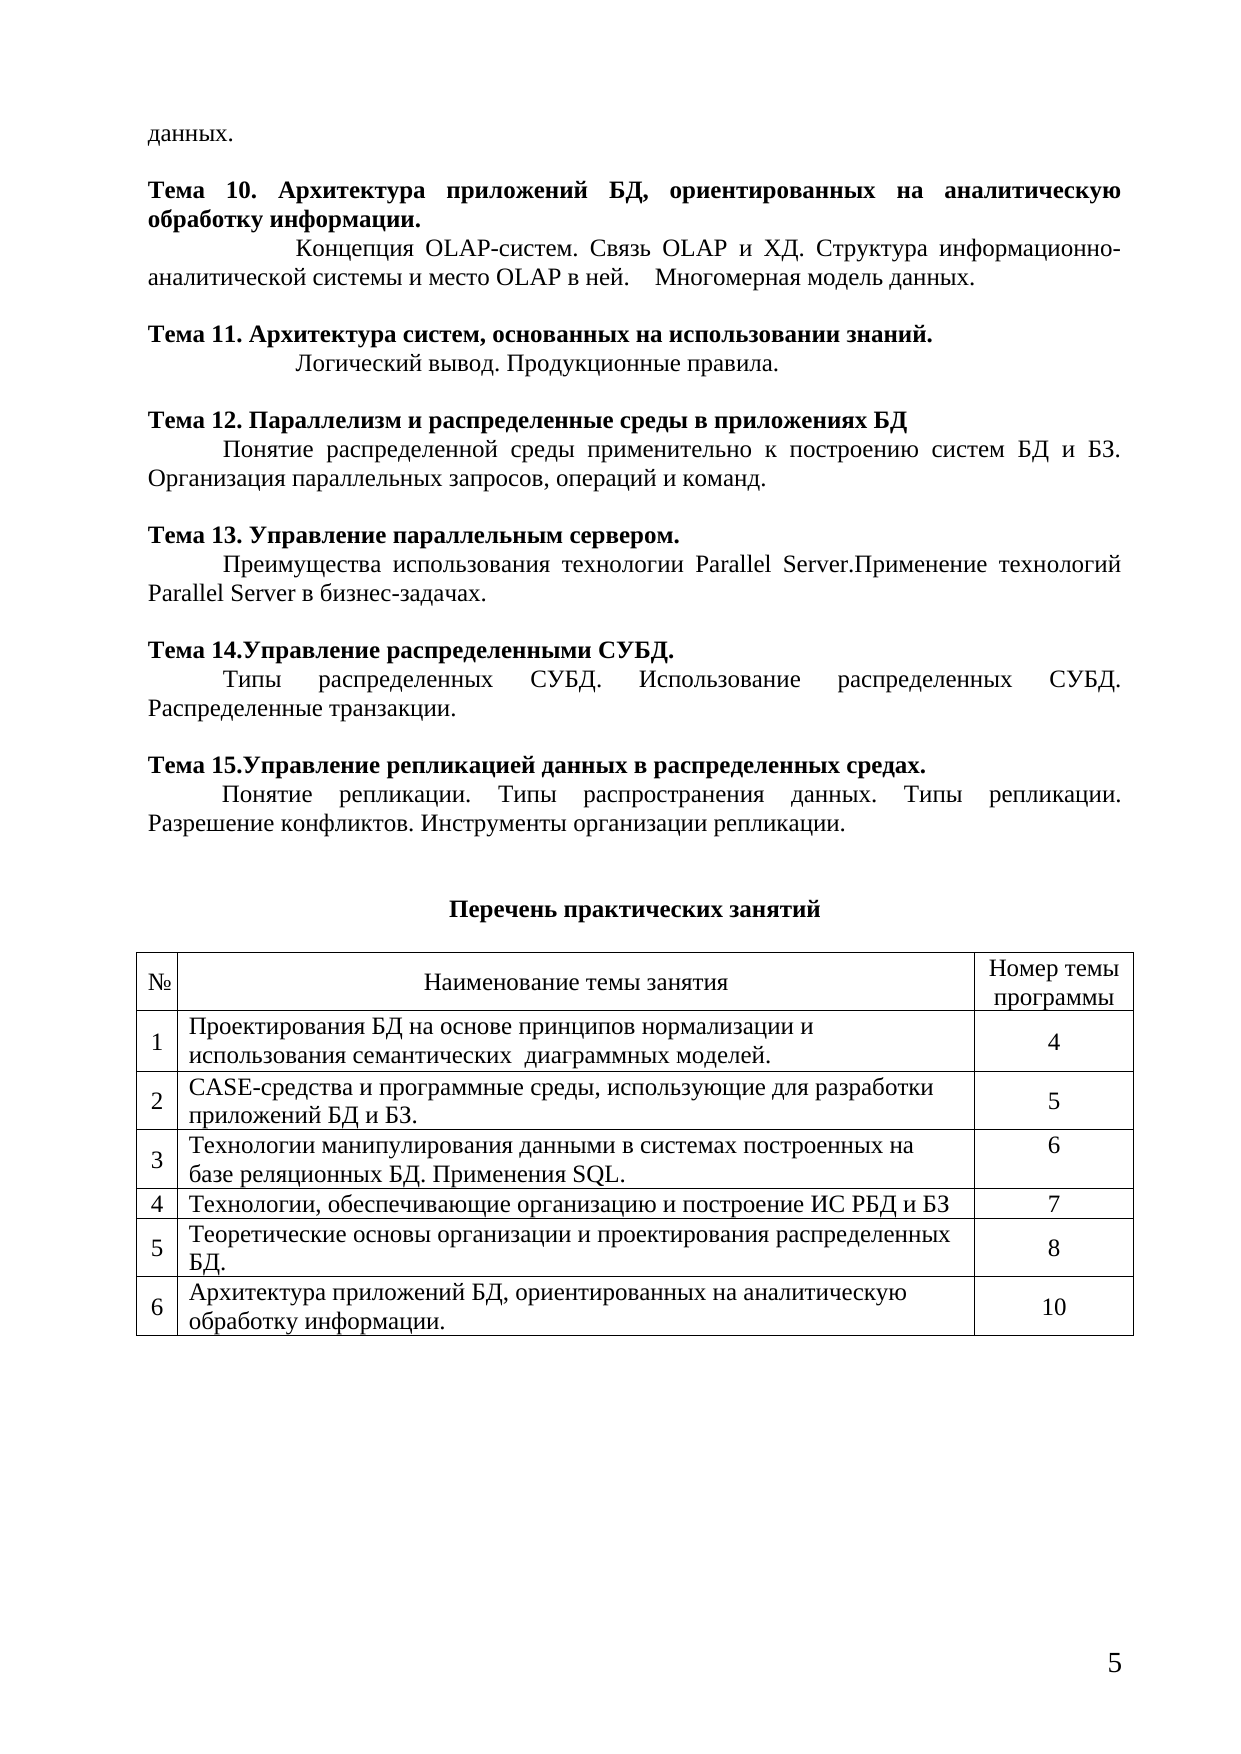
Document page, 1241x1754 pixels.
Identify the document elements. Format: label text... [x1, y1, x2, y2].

text Преимущества использования технологии Parallel Server.Применение технологий Parallel Server в бизнес-задачах. [148, 549, 1122, 607]
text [148, 118, 1122, 147]
text Типы распределенных СУБД. Использование распределенных СУБД. Распределенные транзакции. [148, 664, 1122, 722]
subtitle Перечень практических занятий [148, 894, 1122, 923]
text Тема 10. Архитектура приложений БД, ориентированных на аналитическую обработку информации. [148, 176, 1122, 233]
text Тема 13. Управление параллельным сервером. [148, 521, 1122, 549]
table_cell 3 [137, 1130, 177, 1188]
text Логический вывод. Продукционные правила. [148, 348, 1122, 377]
text Понятие распределенной среды применительно к построению систем БД и БЗ. Организация параллельных запросов, операций и команд. [148, 434, 1122, 492]
table_cell 6 [975, 1130, 1133, 1188]
table_header Наименование темы занятия [178, 953, 974, 1010]
table_cell 8 [975, 1219, 1133, 1276]
table_cell 10 [975, 1277, 1133, 1335]
text Тема 11. Архитектура систем, основанных на использовании знаний. [148, 319, 1122, 348]
table_cell 4 [137, 1189, 177, 1218]
table_header № [137, 953, 177, 1010]
table_cell 7 [975, 1189, 1133, 1218]
text Тема 14.Управление распределенными СУБД. [148, 636, 1122, 664]
table_cell 6 [137, 1277, 177, 1335]
table_cell Архитектура приложений БД, ориентированных на аналитическую обработку информации. [178, 1277, 974, 1335]
table_cell 4 [975, 1011, 1133, 1071]
table_cell 5 [137, 1219, 177, 1276]
table_cell 1 [137, 1011, 177, 1071]
text Тема 15.Управление репликацией данных в распределенных средах. [148, 751, 1122, 779]
table_cell 5 [975, 1072, 1133, 1129]
table_cell Проектирования БД на основе принципов нормализации и использования семантических диаграммных моделей. [178, 1011, 974, 1071]
text Тема 12. Параллелизм и распределенные среды в приложениях БД [148, 406, 1122, 434]
table_cell Технологии манипулирования данными в системах построенных на базе реляционных БД. Применения SQL. [178, 1130, 974, 1188]
text Понятие репликации. Типы распространения данных. Типы репликации. Разрешение конфликтов. Инструменты организации репликации. [148, 779, 1122, 837]
table_cell Технологии, обеспечивающие организацию и построение ИС РБД и БЗ [178, 1189, 974, 1218]
table_cell 2 [137, 1072, 177, 1129]
table_cell Теоретические основы организации и проектирования распределенных БД. [178, 1219, 974, 1276]
table_header Номер темы программы [975, 953, 1133, 1010]
text Концепция OLAP-систем. Связь OLAP и ХД. Структура информационно-аналитической системы и место OLAP в ней. Многомерная модель данных. [148, 233, 1122, 291]
table_cell CASE-средства и программные среды, использующие для разработки приложений БД и БЗ. [178, 1072, 974, 1129]
